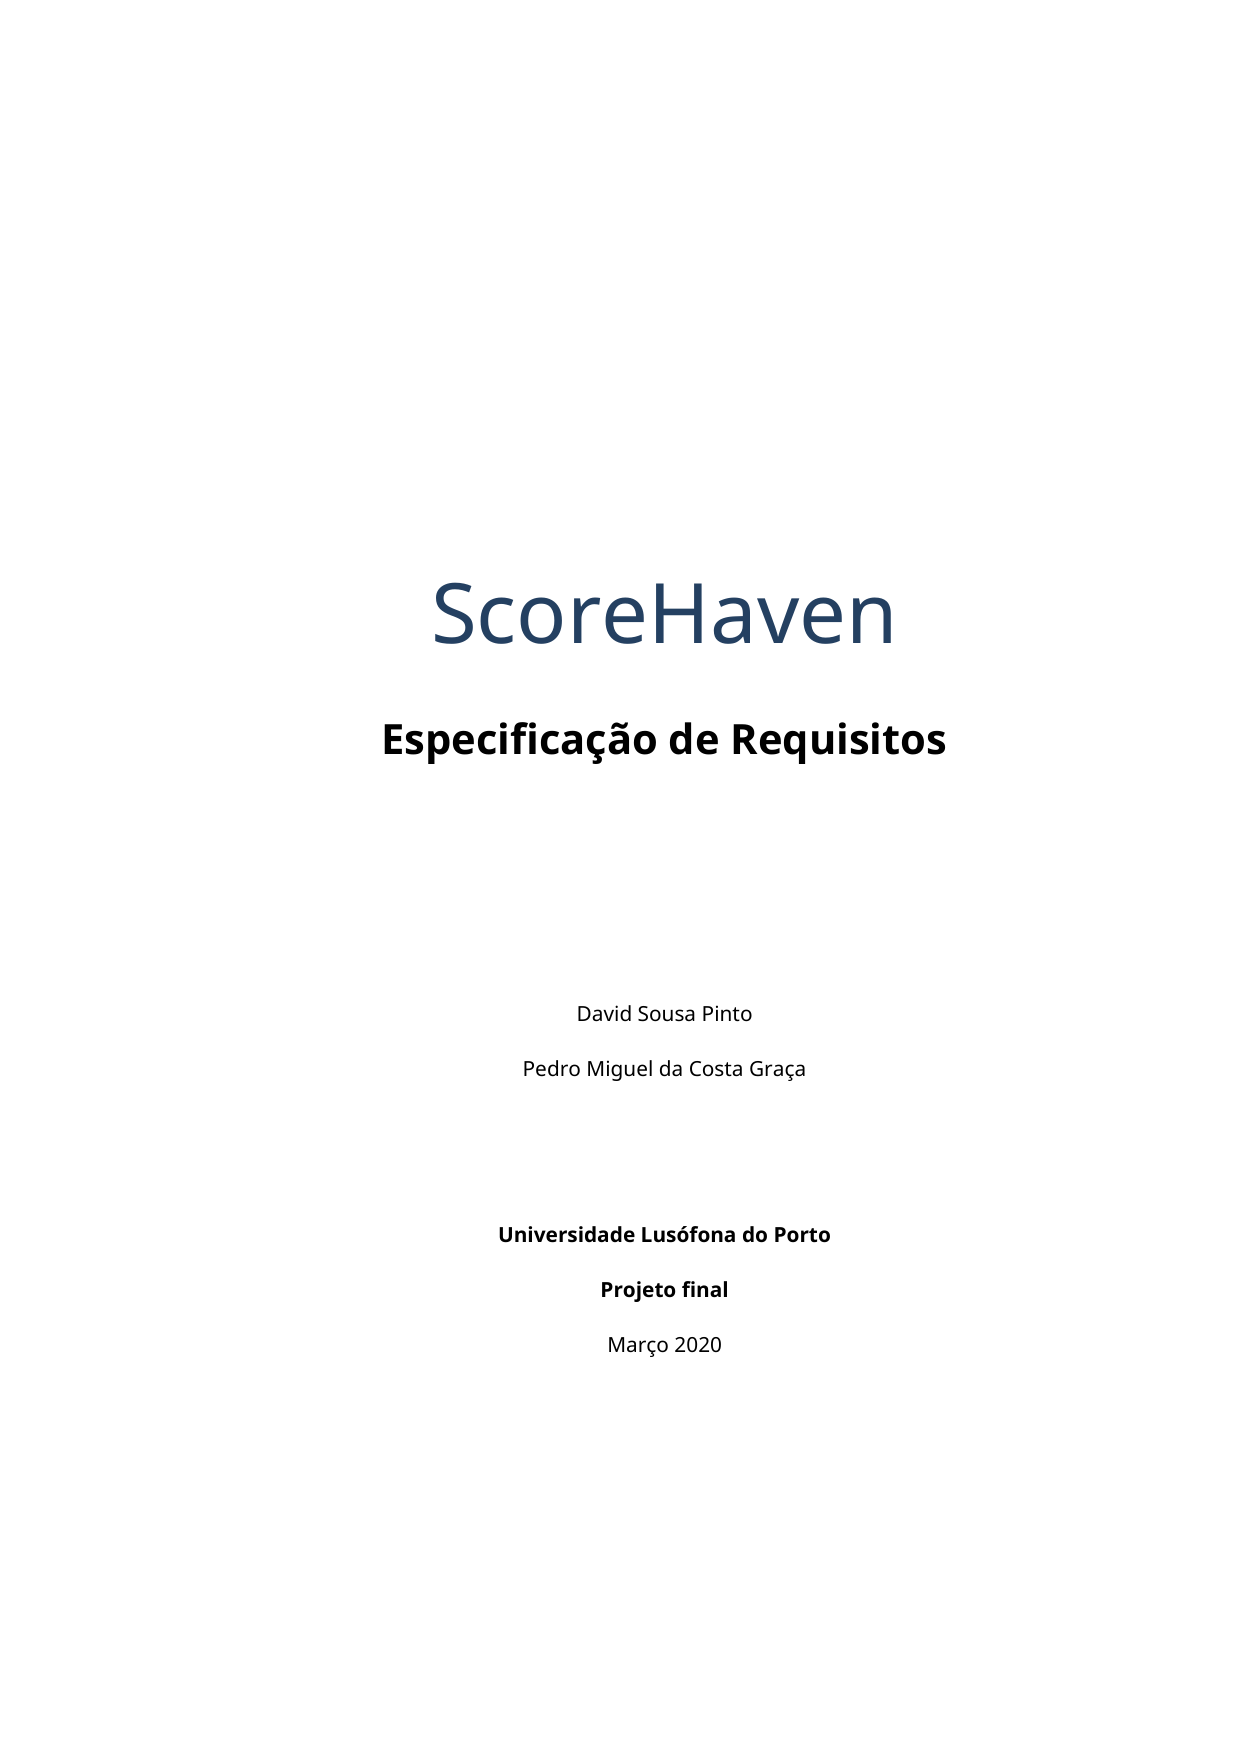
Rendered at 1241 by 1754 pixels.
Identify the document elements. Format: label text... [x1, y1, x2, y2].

text Março 2020 [177, 1330, 1152, 1358]
text ScoreHaven [177, 576, 1152, 660]
text David Sousa Pinto [177, 999, 1152, 1028]
text Especificação de Requisitos [177, 710, 1047, 767]
text Pedro Miguel da Costa Graça [177, 1054, 1152, 1083]
text Projeto final [177, 1275, 1152, 1303]
text Universidade Lusófona do Porto [177, 1220, 1152, 1248]
